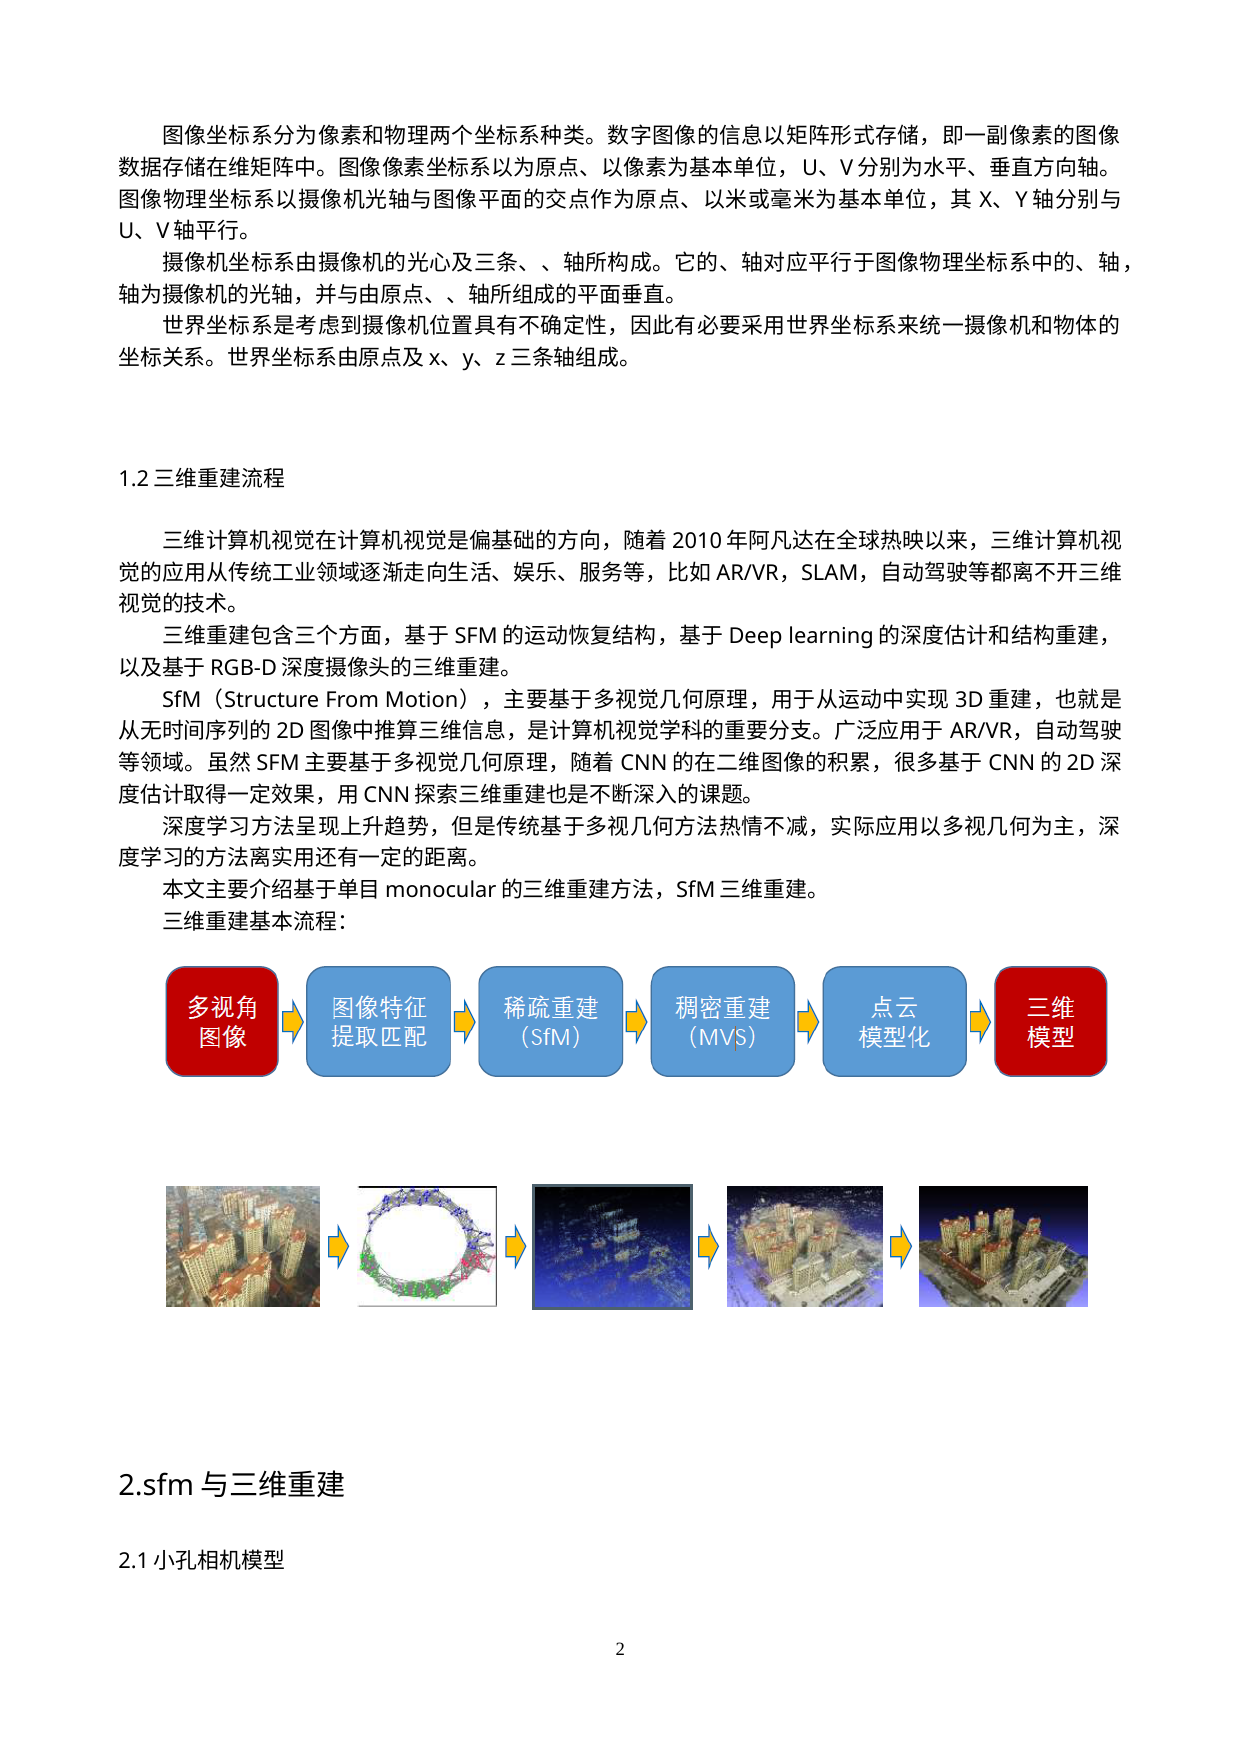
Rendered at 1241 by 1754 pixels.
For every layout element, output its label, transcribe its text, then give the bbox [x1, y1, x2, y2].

text 图像坐标系分为像素和物理两个坐标系种类。数字图像的信息以矩阵形式存储，即一副像素的图像数据存储在维矩阵中。图像像素坐标系以为原点、以像素为基本单位，U、V分别为水平、垂直方向轴。图像物理坐标系以摄像机光轴与图像平面的交点作为原点、以米或毫米为基本单位，其X、Y轴分别与U、V轴平行。 [118, 118, 1122, 245]
text 三维重建基本流程： [118, 904, 1122, 935]
text 本文主要介绍基于单目monocular的三维重建方法，SfM三维重建。 [118, 872, 1122, 904]
text 2.sfm与三维重建 [118, 1461, 1122, 1503]
text 2.1小孔相机模型 [118, 1543, 1122, 1575]
text SfM（Structure From Motion），主要基于多视觉几何原理，用于从运动中实现3D重建，也就是从无时间序列的2D图像中推算三维信息，是计算机视觉学科的重要分支。广泛应用于AR/VR，自动驾驶等领域。虽然SFM主要基于多视觉几何原理，随着CNN的在二维图像的积累，很多基于CNN的2D深度估计取得一定效果，用CNN探索三维重建也是不断深入的课题。 [118, 682, 1122, 809]
text 深度学习方法呈现上升趋势，但是传统基于多视几何方法热情不减，实际应用以多视几何为主，深度学习的方法离实用还有一定的距离。 [118, 809, 1122, 872]
text 1.2三维重建流程 [118, 461, 1122, 493]
text 世界坐标系是考虑到摄像机位置具有不确定性，因此有必要采用世界坐标系来统一摄像机和物体的坐标关系。世界坐标系由原点及x、y、z三条轴组成。 [118, 308, 1122, 372]
text 三维重建包含三个方面，基于SFM的运动恢复结构，基于Deep learning的深度估计和结构重建，以及基于RGB-D深度摄像头的三维重建。 [118, 618, 1122, 682]
text 摄像机坐标系由摄像机的光心及三条、、轴所构成。它的、轴对应平行于图像物理坐标系中的、轴，轴为摄像机的光轴，并与由原点、、轴所组成的平面垂直。 [118, 245, 1122, 308]
text 三维计算机视觉在计算机视觉是偏基础的方向，随着2010年阿凡达在全球热映以来，三维计算机视觉的应用从传统工业领域逐渐走向生活、娱乐、服务等，比如AR/VR，SLAM，自动驾驶等都离不开三维视觉的技术。 [118, 523, 1122, 618]
